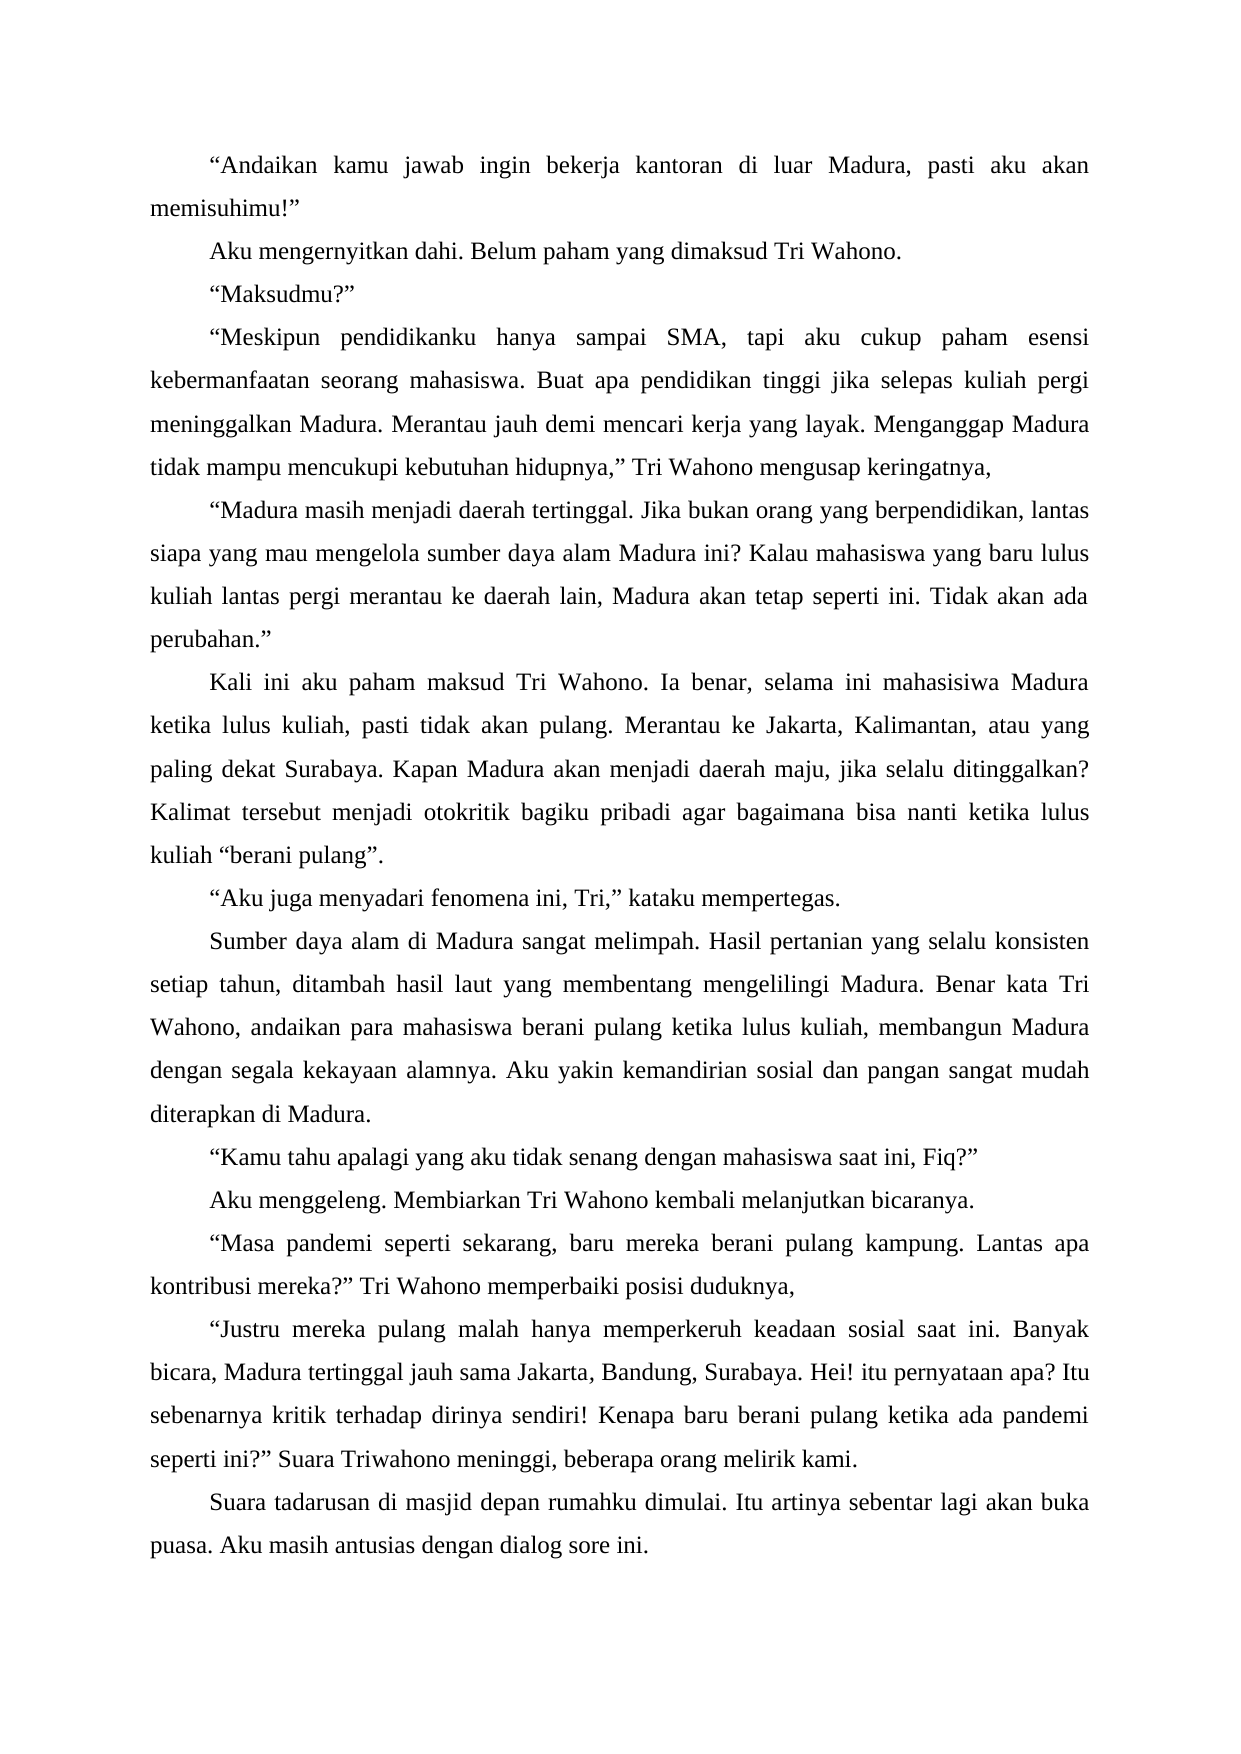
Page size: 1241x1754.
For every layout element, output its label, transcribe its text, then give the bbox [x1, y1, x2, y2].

text Kali ini aku paham maksud Tri Wahono. Ia benar, selama ini mahasisiwa Madura ketika lulus kuliah, pasti tidak akan pulang. Merantau ke Jakarta, Kalimantan, atau yang paling dekat Surabaya. Kapan Madura akan menjadi daerah maju, jika selalu ditinggalkan? Kalimat tersebut menjadi otokritik bagiku pribadi agar bagaimana bisa nanti ketika lulus kuliah “berani pulang”. [150, 667, 1090, 869]
text “Masa pandemi seperti sekarang, baru mereka berani pulang kampung. Lantas apa kontribusi mereka?” Tri Wahono memperbaiki posisi duduknya, [150, 1228, 1090, 1300]
text “Aku juga menyadari fenomena ini, Tri,” kataku mempertegas. [150, 883, 1090, 912]
text Sumber daya alam di Madura sangat melimpah. Hasil pertanian yang selalu konsisten setiap tahun, ditambah hasil laut yang membentang mengelilingi Madura. Benar kata Tri Wahono, andaikan para mahasiswa berani pulang ketika lulus kuliah, membangun Madura dengan segala kekayaan alamnya. Aku yakin kemandirian sosial dan pangan sangat mudah diterapkan di Madura. [150, 926, 1090, 1127]
text “Madura masih menjadi daerah tertinggal. Jika bukan orang yang berpendidikan, lantas siapa yang mau mengelola sumber daya alam Madura ini? Kalau mahasiswa yang baru lulus kuliah lantas pergi merantau ke daerah lain, Madura akan tetap seperti ini. Tidak akan ada perubahan.” [150, 495, 1090, 653]
text “Maksudmu?” [150, 279, 1090, 308]
text “Andaikan kamu jawab ingin bekerja kantoran di luar Madura, pasti aku akan memisuhimu!” [150, 150, 1090, 222]
text “Meskipun pendidikanku hanya sampai SMA, tapi aku cukup paham esensi kebermanfaatan seorang mahasiswa. Buat apa pendidikan tinggi jika selepas kuliah pergi meninggalkan Madura. Merantau jauh demi mencari kerja yang layak. Menganggap Madura tidak mampu mencukupi kebutuhan hidupnya,” Tri Wahono mengusap keringatnya, [150, 322, 1090, 481]
text “Kamu tahu apalagi yang aku tidak senang dengan mahasiswa saat ini, Fiq?” [150, 1142, 1090, 1171]
text Aku menggeleng. Membiarkan Tri Wahono kembali melanjutkan bicaranya. [150, 1185, 1090, 1214]
text “Justru mereka pulang malah hanya memperkeruh keadaan sosial saat ini. Banyak bicara, Madura tertinggal jauh sama Jakarta, Bandung, Surabaya. Hei! itu pernyataan apa? Itu sebenarnya kritik terhadap dirinya sendiri! Kenapa baru berani pulang ketika ada pandemi seperti ini?” Suara Triwahono meninggi, beberapa orang melirik kami. [150, 1314, 1090, 1472]
text Aku mengernyitkan dahi. Belum paham yang dimaksud Tri Wahono. [150, 236, 1090, 265]
text Suara tadarusan di masjid depan rumahku dimulai. Itu artinya sebentar lagi akan buka puasa. Aku masih antusias dengan dialog sore ini. [150, 1487, 1090, 1559]
